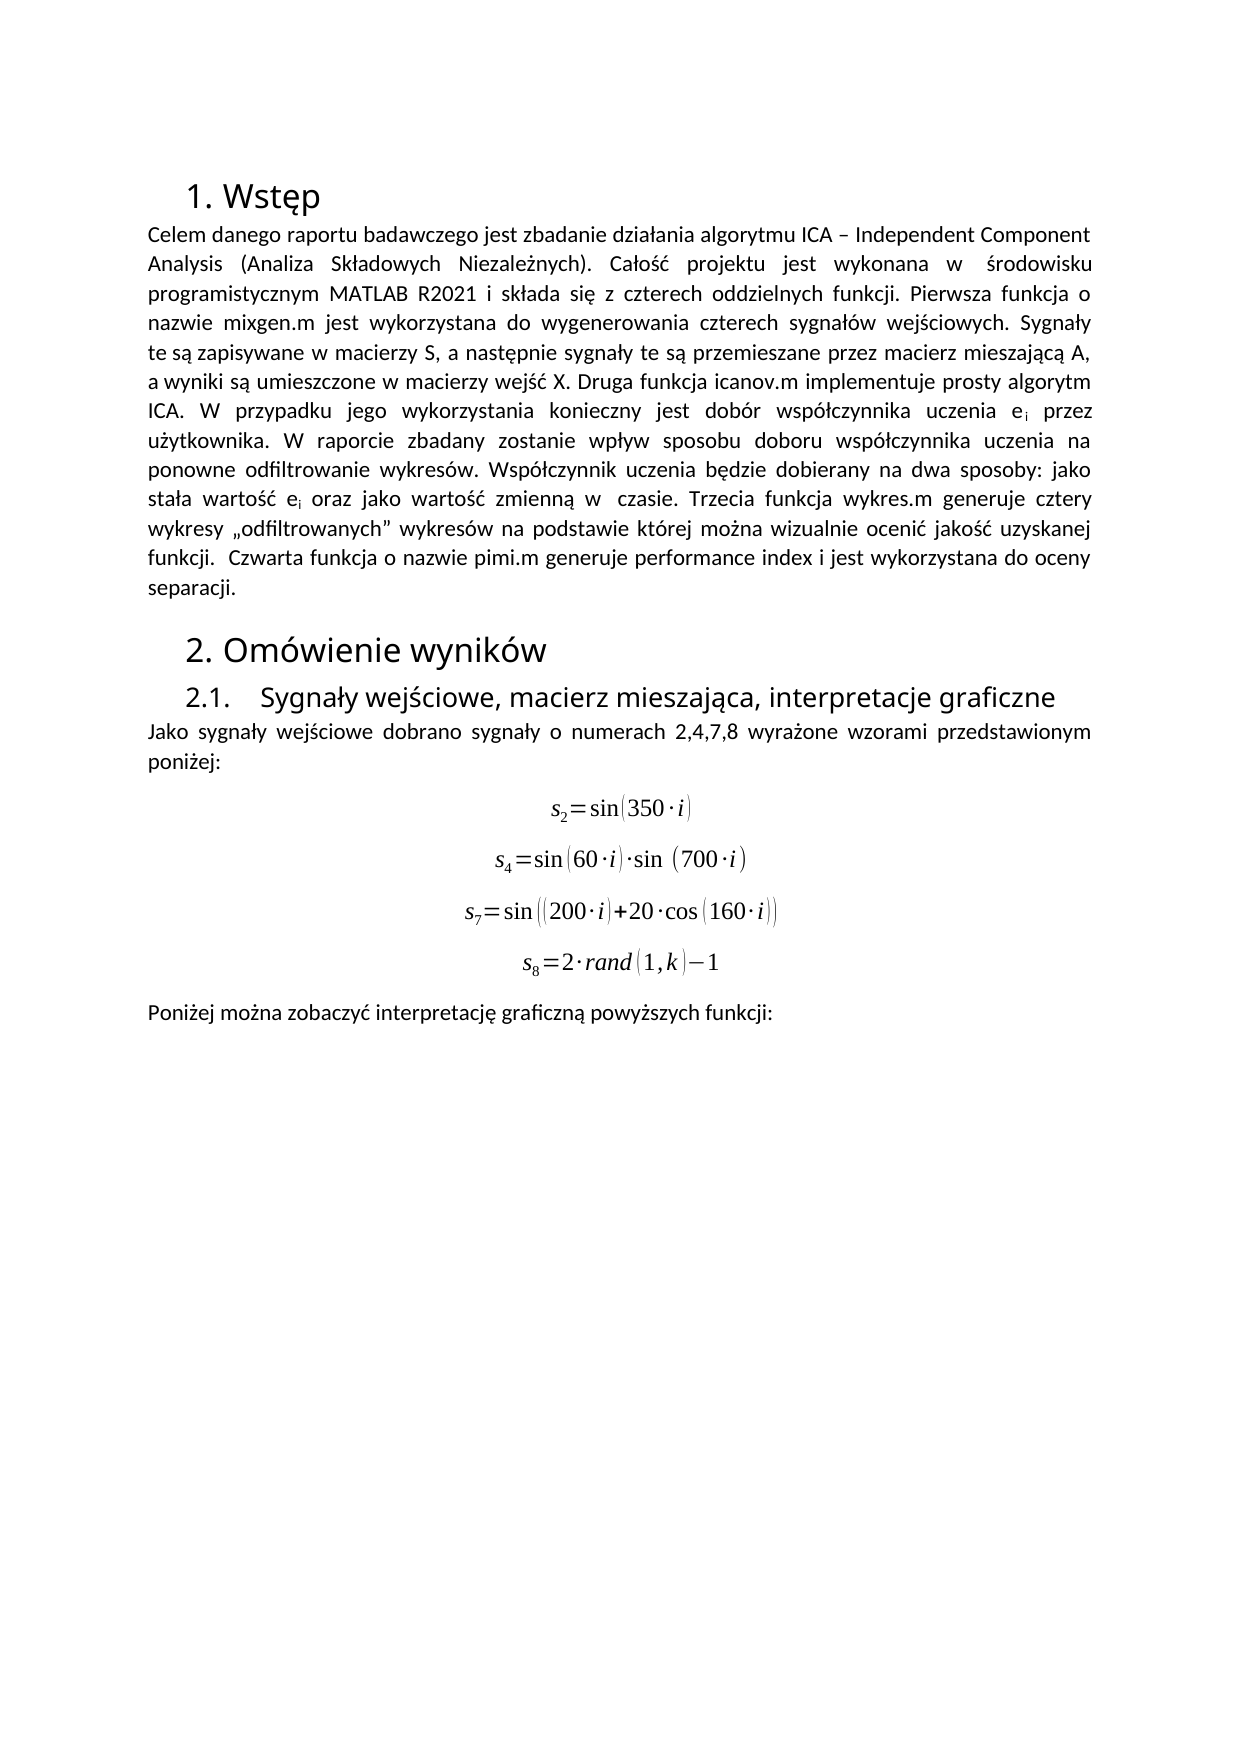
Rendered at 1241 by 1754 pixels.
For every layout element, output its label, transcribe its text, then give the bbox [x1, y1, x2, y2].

subtitle Sygnały wejściowe, macierz mieszająca, interpretacje graficzne [185, 679, 1093, 716]
subtitle Omówienie wyników [185, 627, 1093, 672]
text Poniżej można zobaczyć interpretację graficzną powyższych funkcji: [148, 998, 1093, 1026]
text Celem danego raportu badawczego jest zbadanie działania algorytmu ICA – Independent Component Analysis (Analiza Składowych Niezależnych). Całość projektu jest wykonana w środowisku programistycznym MATLAB R2021 i składa się z czterech oddzielnych funkcji. Pierwsza funkcja o nazwie mixgen.m jest wykorzystana do wygenerowania czterech sygnałów wejściowych. Sygnały te są zapisywane w macierzy S, a następnie sygnały te są przemieszane przez macierz mieszającą A, a wyniki są umieszczone w macierzy wejść X. Druga funkcja icanov.m implementuje prosty algorytm ICA. W przypadku jego wykorzystania konieczny jest dobór współczynnika uczenia ei przez użytkownika. W raporcie zbadany zostanie wpływ sposobu doboru współczynnika uczenia na ponowne odfiltrowanie wykresów. Współczynnik uczenia będzie dobierany na dwa sposoby: jako stała wartość ei oraz jako wartość zmienną w czasie. Trzecia funkcja wykres.m generuje cztery wykresy „odfiltrowanych” wykresów na podstawie której można wizualnie ocenić jakość uzyskanej funkcji. Czwarta funkcja o nazwie pimi.m generuje performance index i jest wykorzystana do oceny separacji. [148, 220, 1093, 601]
text Jako sygnały wejściowe dobrano sygnały o numerach 2,4,7,8 wyrażone wzorami przedstawionym poniżej: [148, 717, 1093, 775]
subtitle Wstęp [185, 173, 1093, 218]
